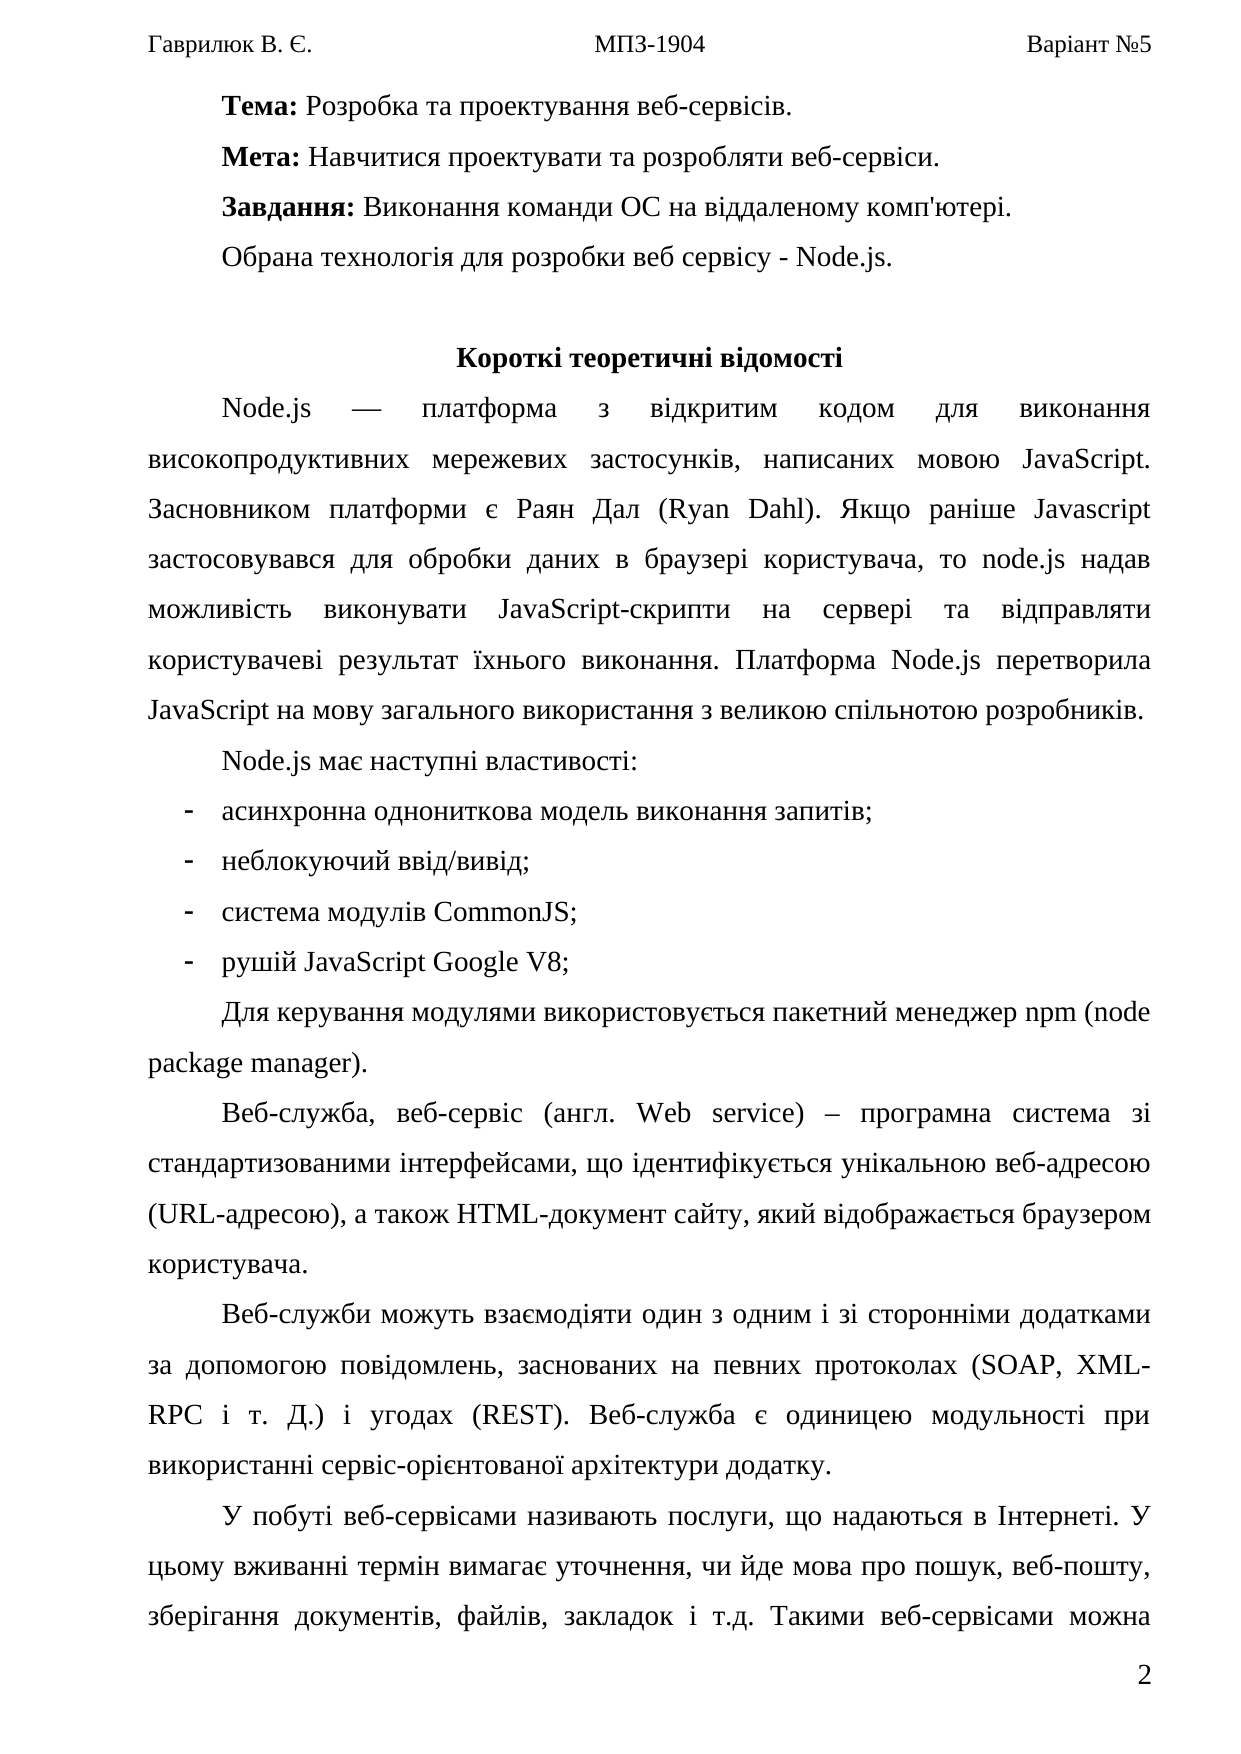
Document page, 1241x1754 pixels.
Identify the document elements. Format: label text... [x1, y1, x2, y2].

text Node.js — платформа з відкритим кодом для виконання високопродуктивних мережевих застосунків, написаних мовою JavaScript. Засновником платформи є Раян Дал (Ryan Dahl). Якщо раніше Javascript застосовувався для обробки даних в браузері користувача, то node.js надав можливість виконувати JavaScript-скрипти на сервері та відправляти користувачеві результат їхнього виконання. Платформа Node.js перетворила JavaScript на мову загального використання з великою спільнотою розробників. [148, 390, 1152, 726]
text Веб-служби можуть взаємодіяти один з одним і зі сторонніми додатками за допомогою повідомлень, заснованих на певних протоколах (SOAP, XML-RPC і т. Д.) і угодах (REST). Веб-служба є одиницею модульності при використанні сервіс-орієнтованої архітектури додатку. [148, 1296, 1152, 1481]
text Короткі теоретичні відомості [148, 340, 1152, 374]
text Завдання: Виконання команди ОС на віддаленому комп'ютері. [148, 189, 1152, 223]
list система модулів CommonJS; [184, 894, 1152, 927]
list рушій JavaScript Google V8; [184, 944, 1152, 978]
list неблокуючий ввід/вивід; [184, 843, 1152, 877]
text Мета: Навчитися проектувати та розробляти веб-сервіси. [148, 139, 1152, 172]
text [148, 1498, 1152, 1632]
text Обрана технологія для розробки веб сервісу - Node.js. [148, 239, 1152, 273]
text Для керування модулями використовується пакетний менеджер npm (node package manager). [148, 994, 1152, 1078]
text Тема: Розробка та проектування веб-сервісів. [148, 88, 1152, 122]
list асинхронна однониткова модель виконання запитів; [184, 793, 1152, 827]
text Node.js має наступні властивості: [148, 743, 1152, 776]
text Веб-служба, веб-сервіс (англ. Web service) – програмна система зі стандартизованими інтерфейсами, що ідентифікується унікальною веб-адресою (URL-адресою), а також HTML-документ сайту, який відображається браузером користувача. [148, 1095, 1152, 1280]
